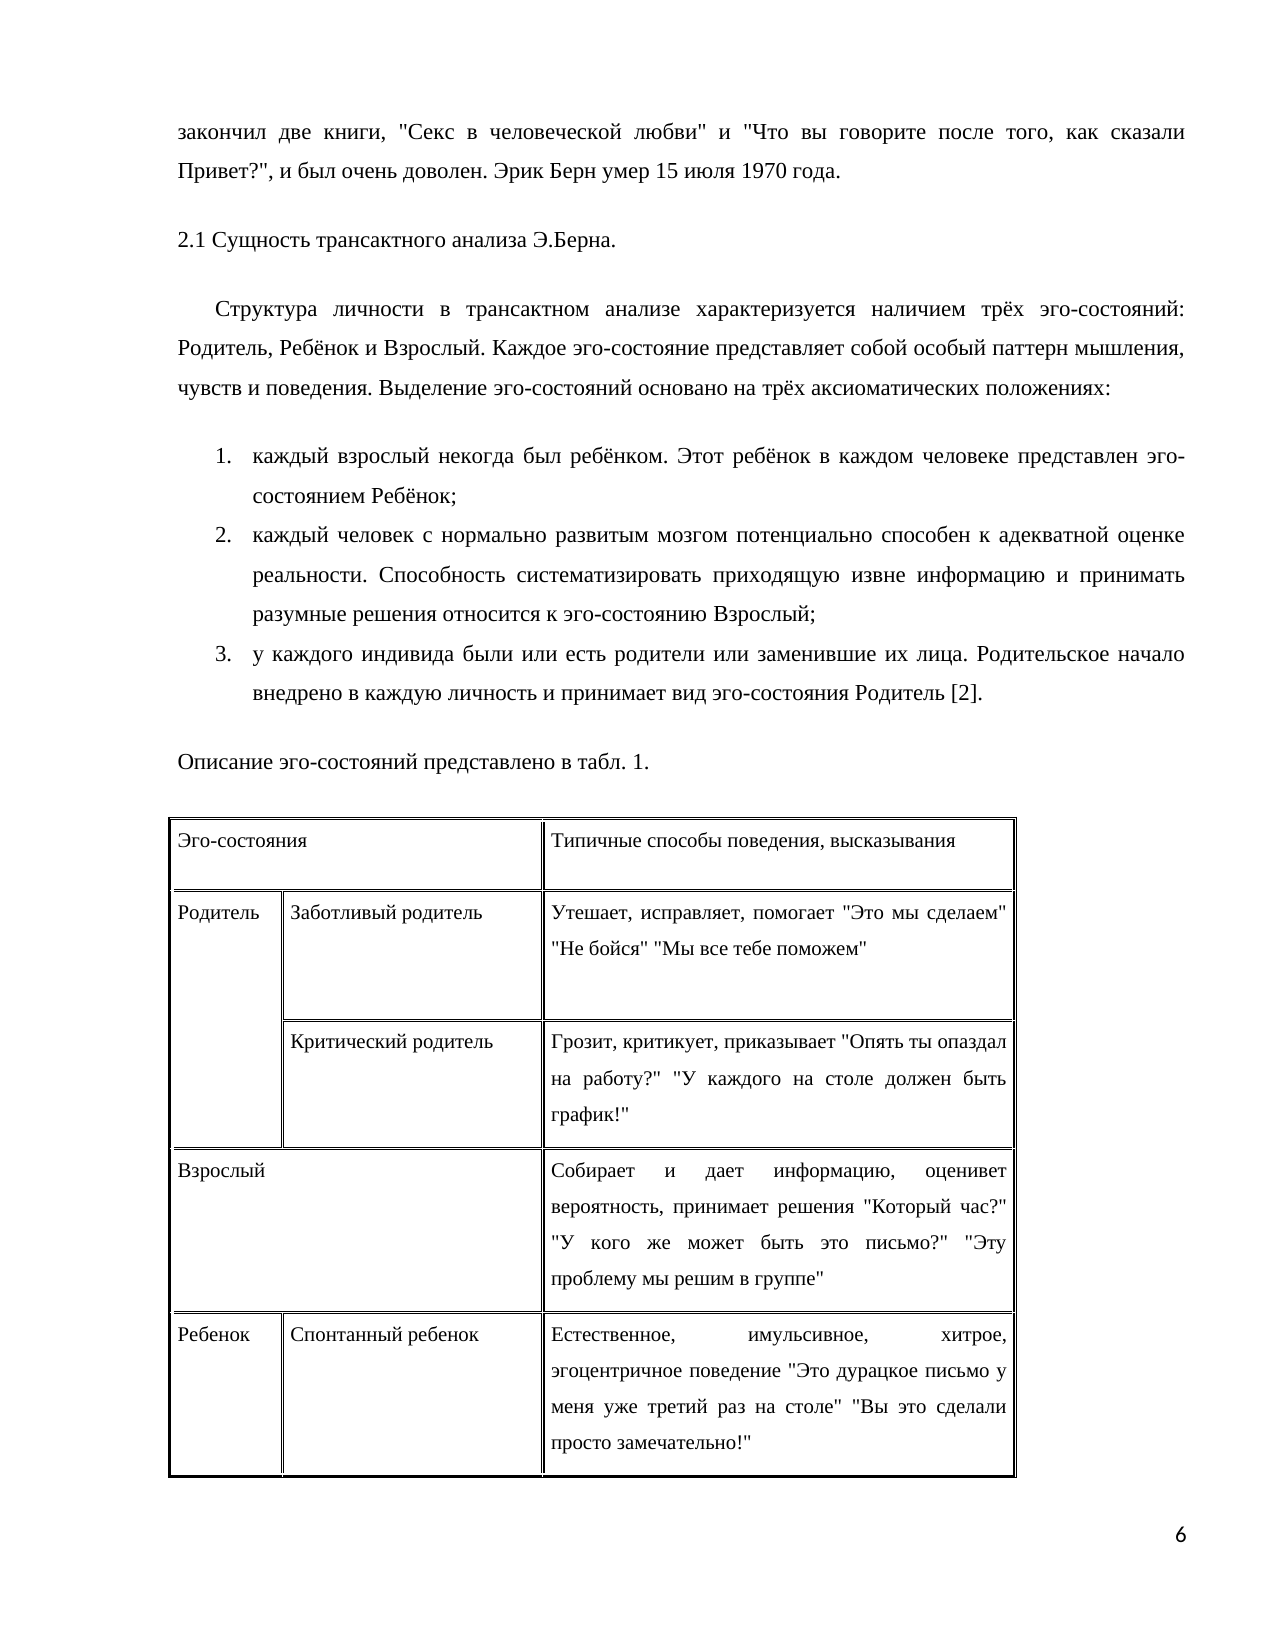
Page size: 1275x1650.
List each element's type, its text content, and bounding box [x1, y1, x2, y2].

table_cell Собирает и дает информацию, оценивет вероятность, принимает решения "Который час?" "У кого же может быть это письмо?" "Эту проблему мы решим в группе" [543, 1147, 1015, 1311]
table_header Типичные способы поведения, высказывания [543, 820, 1013, 889]
list каждый взрослый некогда был ребёнком. Этот ребёнок в каждом человеке представлен эго-состоянием Ребёнок; [215, 442, 1186, 508]
table_cell Критический родитель [284, 1022, 541, 1147]
text 2.1 Сущность трансактного анализа Э.Берна. [177, 226, 1186, 253]
table_header Эго-состояния [170, 818, 543, 889]
table_cell Спонтанный ребенок [283, 1311, 543, 1475]
table_cell Грозит, критикует, приказывает "Опять ты опаздал на работу?" "У каждого на столе должен быть график!" [545, 1019, 1014, 1147]
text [177, 118, 1186, 184]
table_cell Взрослый [170, 1147, 543, 1311]
text Структура личности в трансактном анализе характеризуется наличием трёх эго-состояний: Родитель, Ребёнок и Взрослый. Каждое эго-состояние представляет собой особый паттерн мышления, чувств и поведения. Выделение эго-состояний основано на трёх аксиоматических положениях: [177, 295, 1186, 400]
table_cell Утешает, исправляет, помогает "Это мы сделаем" "Не бойся" "Мы все тебе поможем" [543, 889, 1015, 1018]
table_cell Ребенок [170, 1311, 282, 1475]
table_cell Естественное, имульсивное, хитрое, эгоцентричное поведение "Это дурацкое письмо у меня уже третий раз на столе" "Вы это сделали просто замечательно!" [543, 1311, 1015, 1475]
text Описание эго-состояний представлено в табл. 1. [177, 748, 1186, 774]
list каждый человек с нормально развитым мозгом потенциально способен к адекватной оценке реальности. Способность систематизировать приходящую извне информацию и принимать разумные решения относится к эго-состоянию Взрослый; [215, 521, 1186, 627]
table_cell Заботливый родитель [284, 892, 541, 1018]
table_cell Родитель [170, 889, 282, 1147]
list у каждого индивида были или есть родители или заменившие их лица. Родительское начало внедрено в каждую личность и принимает вид эго-состояния Родитель [2]. [215, 640, 1186, 706]
